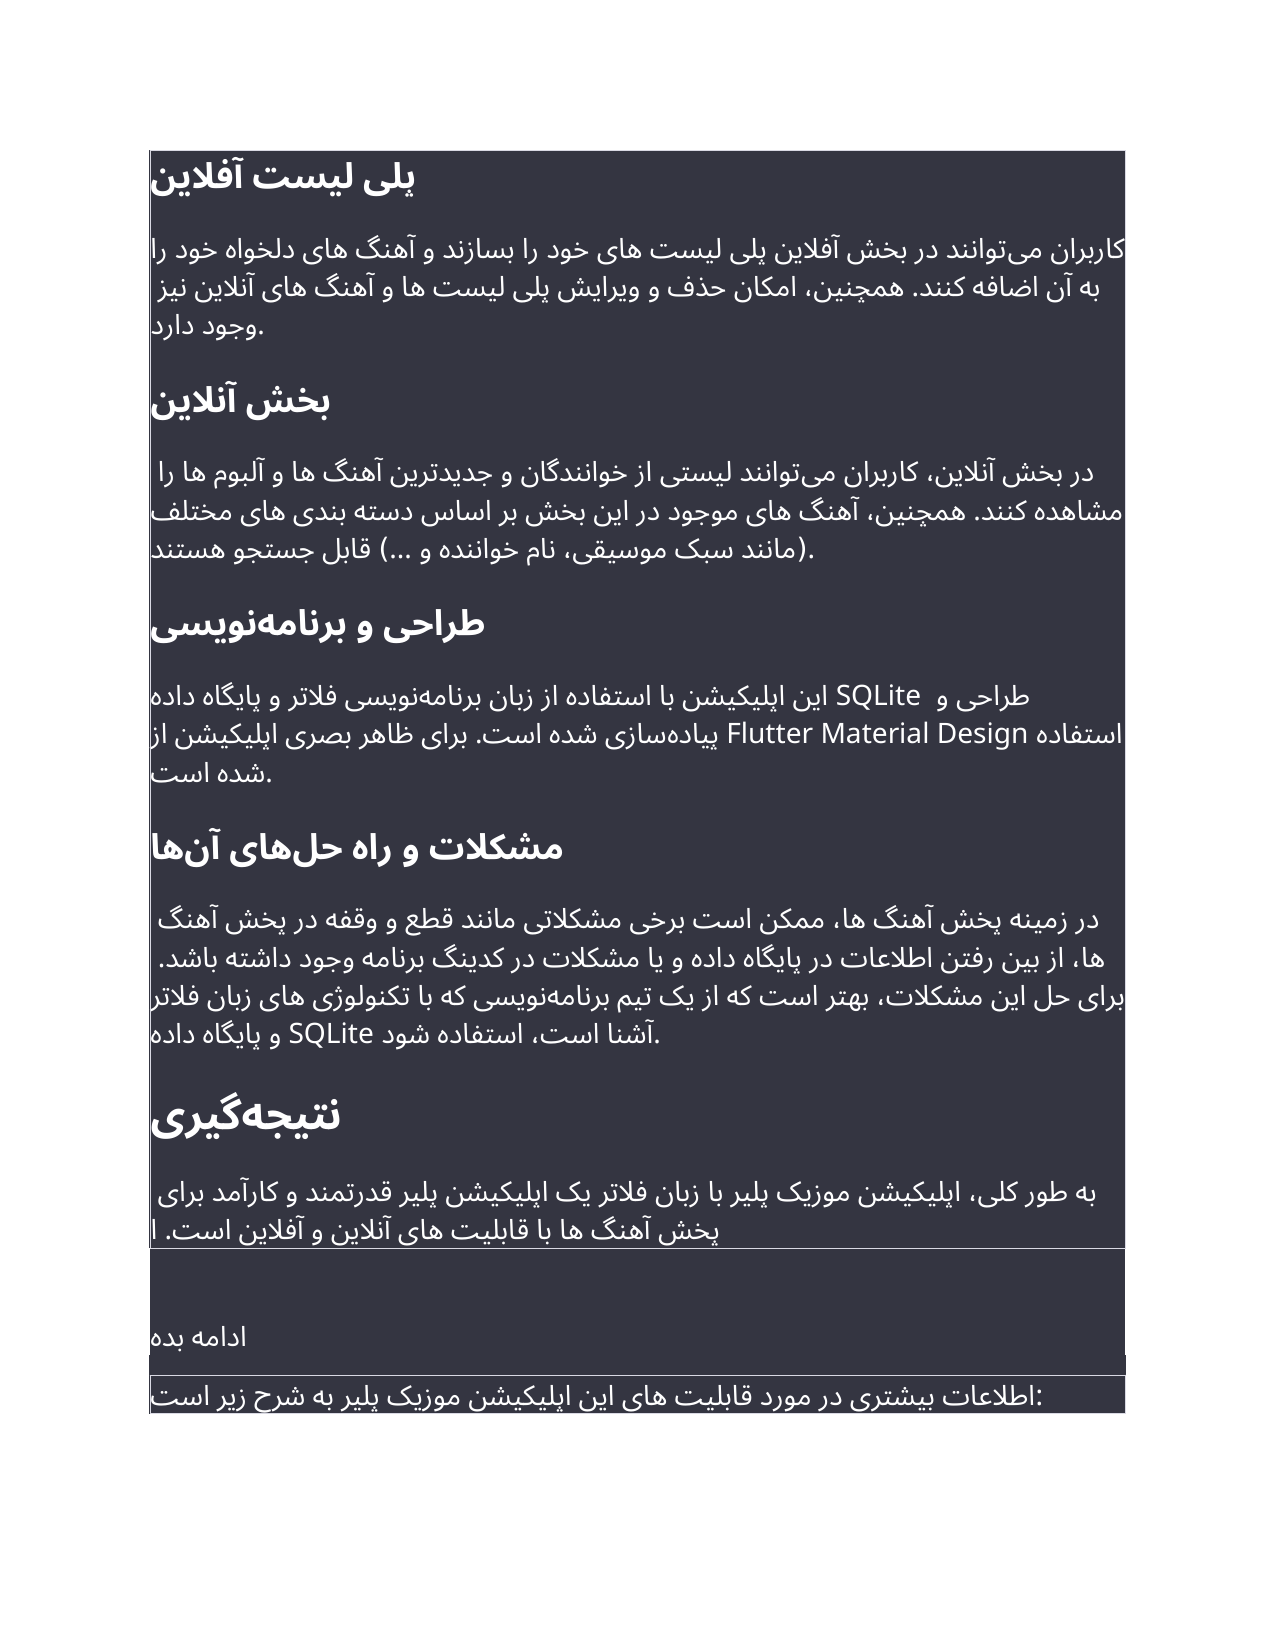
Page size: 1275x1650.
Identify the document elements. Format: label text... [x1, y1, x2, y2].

text ادامه بده [150, 1316, 1125, 1355]
text در زمینه پخش آهنگ ها، ممکن است برخی مشکلاتی مانند قطع و وقفه در پخش آهنگ ها، از بین رفتن اطلاعات در پایگاه داده و یا مشکلات در کدینگ برنامه وجود داشته باشد. برای حل این مشکلات، بهتر است که از یک تیم برنامه‌نویسی که با تکنولوژی های زبان فلاتر و پایگاه داده SQLite آشنا است، استفاده شود. [151, 898, 1125, 1052]
subtitle مشکلات و راه حل‌های آن‌ها [151, 821, 1125, 870]
subtitle بخش آنلاین [151, 374, 1125, 422]
text در بخش آنلاین، کاربران می‌توانند لیستی از خوانندگان و جدیدترین آهنگ ها و آلبوم ها را مشاهده کنند. همچنین، آهنگ های موجود در این بخش بر اساس دسته بندی های مختلف (مانند سبک موسیقی، نام خواننده و ...) قابل جستجو هستند. [151, 451, 1125, 567]
text به طور کلی، اپلیکیشن موزیک پلیر با زبان فلاتر یک اپلیکیشن پلیر قدرتمند و کارآمد برای پخش آهنگ ها با قابلیت های آنلاین و آفلاین است. ا [151, 1170, 1125, 1248]
text کاربران می‌توانند در بخش آفلاین پلی لیست های خود را بسازند و آهنگ های دلخواه خود را به آن اضافه کنند. همچنین، امکان حذف و ویرایش پلی لیست ها و آهنگ های آنلاین نیز وجود دارد. [151, 227, 1125, 343]
text اطلاعات بیشتری در مورد قابلیت های این اپلیکیشن موزیک پلیر به شرح زیر است: [151, 1376, 1125, 1413]
subtitle نتیجه‌گیری [151, 1083, 1125, 1142]
text این اپلیکیشن با استفاده از زبان برنامه‌نویسی فلاتر و پایگاه داده SQLite طراحی و پیاده‌سازی شده است. برای ظاهر بصری اپلیکیشن از Flutter Material Design استفاده شده است. [151, 675, 1125, 790]
subtitle طراحی و برنامه‌نویسی [151, 597, 1125, 646]
subtitle پلی لیست آفلاین [151, 151, 1125, 199]
